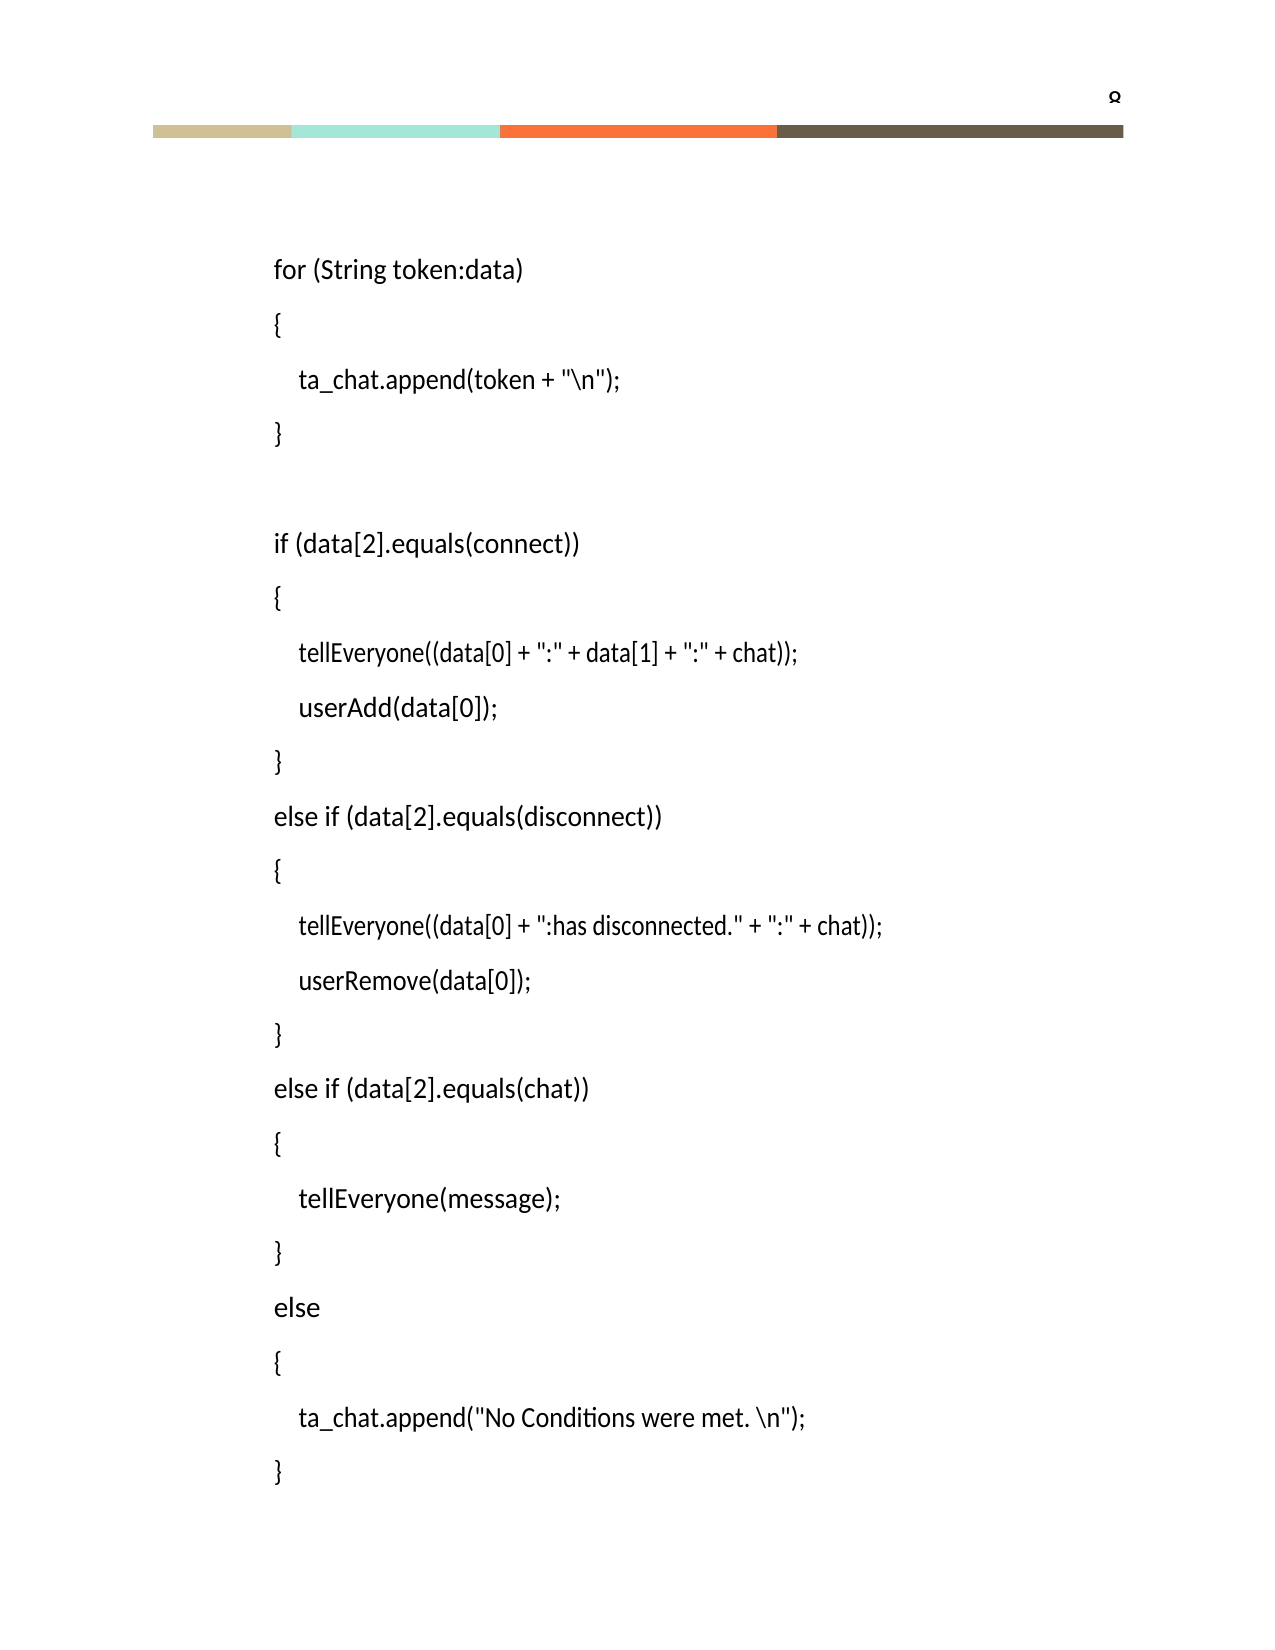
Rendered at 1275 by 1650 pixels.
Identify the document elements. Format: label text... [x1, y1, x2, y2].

text else if (data[2].equals(chat)) [273, 1070, 1139, 1106]
text else [273, 1289, 1139, 1325]
text else if (data[2].equals(disconnect)) [273, 798, 1139, 833]
text if (data[2].equals(connect)) [273, 525, 1139, 561]
text tellEveryone((data[0] + ":" + data[1] + ":" + chat)); userAdd(data[0]); [298, 634, 866, 724]
picture [153, 125, 1124, 138]
text tellEveryone(message); [298, 1180, 1139, 1216]
text } [273, 1234, 1139, 1270]
text } [273, 743, 1139, 778]
text tellEveryone((data[0] + ":has disconnected." + ":" + chat)); userRemove(data[0]); [298, 907, 1028, 997]
text ta_chat.append("No Conditions were met. \n"); [298, 1399, 1139, 1434]
text } [273, 1453, 1139, 1489]
text { [273, 306, 1139, 342]
text { [273, 1344, 1139, 1379]
text } [273, 416, 1139, 451]
text { [273, 579, 1139, 615]
text for (String token:data) [273, 251, 1139, 287]
text } [273, 1016, 1139, 1051]
text { [273, 1125, 1139, 1161]
text ta_chat.append(token + "\n"); [298, 361, 1139, 396]
text { [273, 852, 1139, 888]
